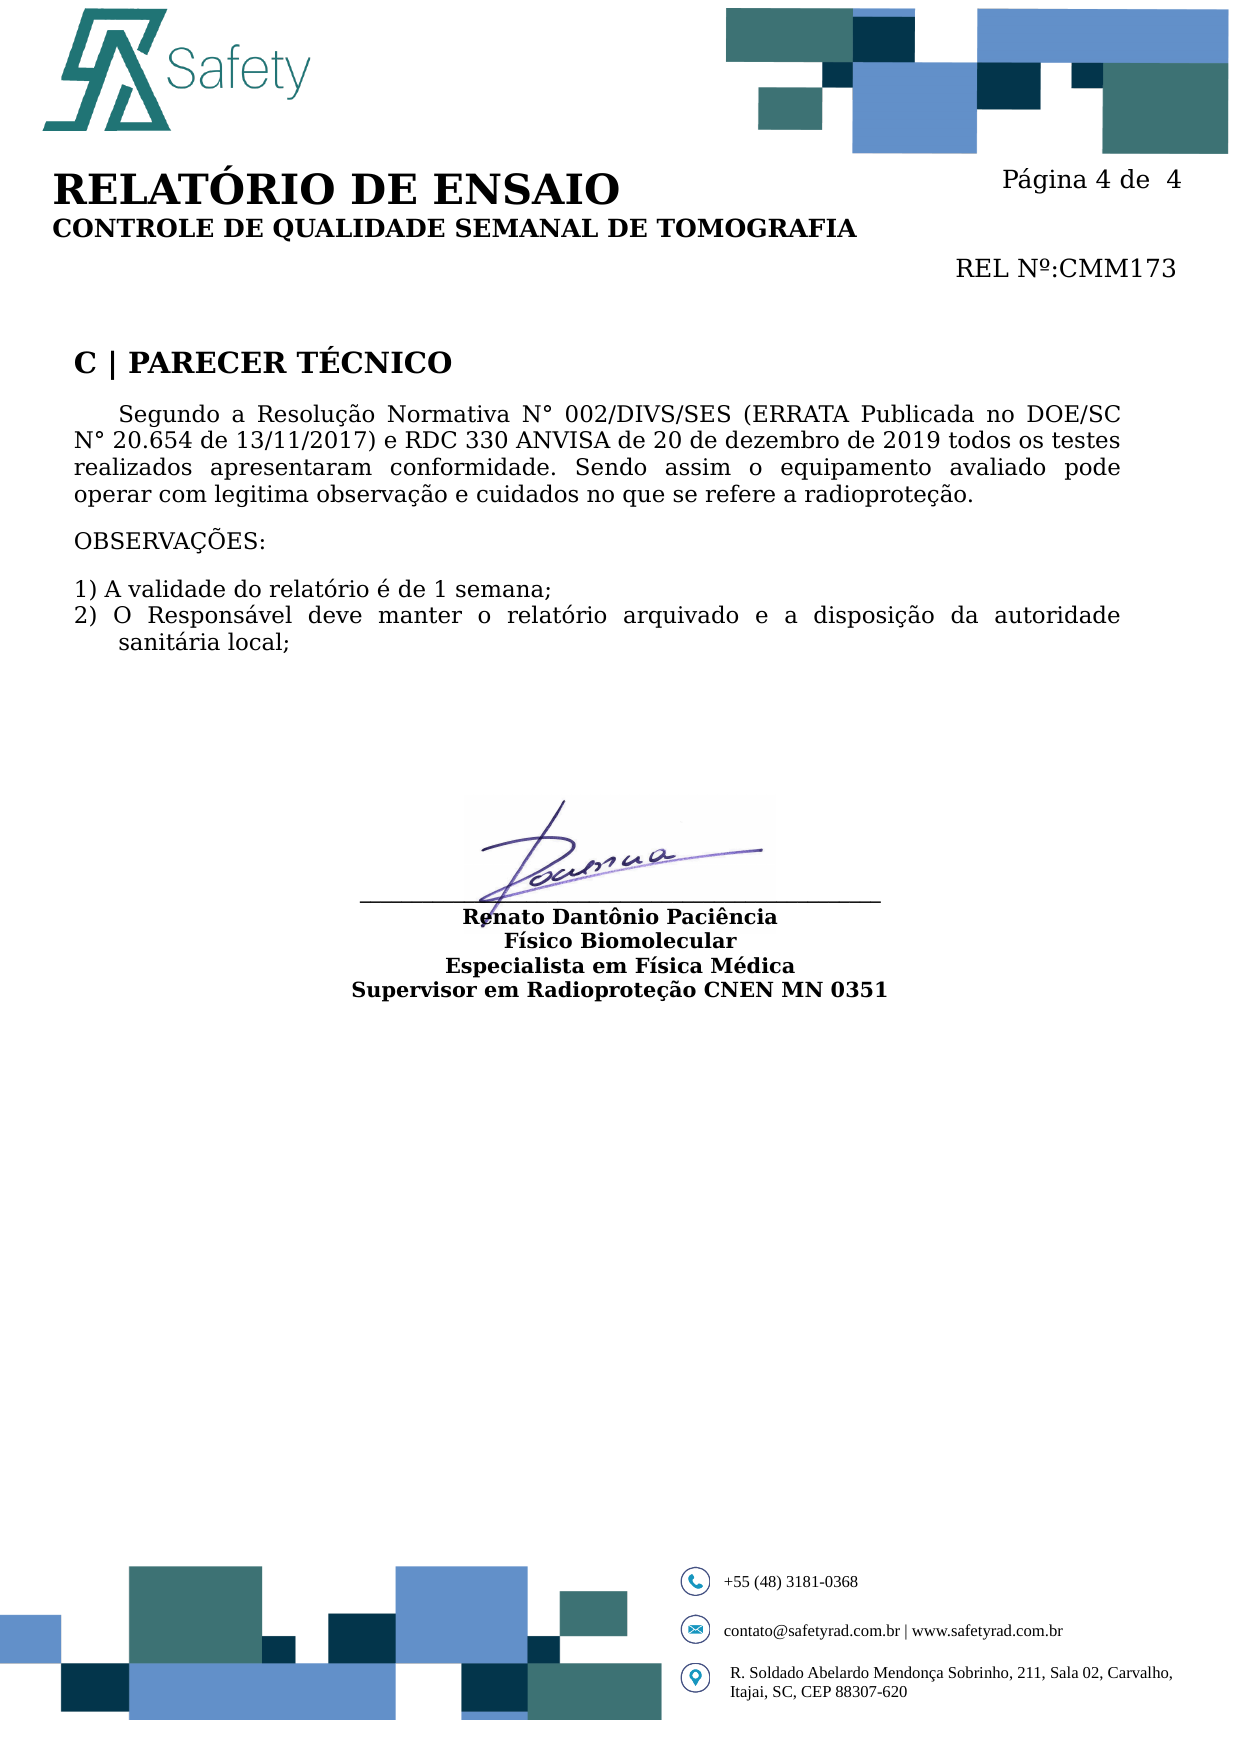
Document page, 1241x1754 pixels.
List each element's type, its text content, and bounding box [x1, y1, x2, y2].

text Especialista em Física Médica [118, 953, 1122, 978]
picture [0, 1566, 662, 1720]
text C | PARECER TÉCNICO [74, 346, 1122, 380]
text Renato Dantônio Paciência [118, 904, 1122, 929]
text 1) A validade do relatório é de 1 semana; [74, 576, 1122, 602]
picture [680, 1663, 710, 1693]
picture [680, 1614, 710, 1644]
text 2) O Responsável deve manter o relatório arquivado e a disposição da autoridade sanitária local; [74, 602, 1122, 656]
picture [464, 794, 776, 881]
picture [725, 8, 1229, 154]
text Supervisor em Radioproteção CNEN MN 0351 [118, 978, 1122, 1002]
text OBSERVAÇÕES: [74, 528, 1122, 555]
text Físico Biomolecular [118, 929, 1122, 953]
text Segundo a Resolução Normativa N° 002/DIVS/SES (ERRATA Publicada no DOE/SC N° 20.654 de 13/11/2017) e RDC 330 ANVISA de 20 de dezembro de 2019 todos os testes realizados apresentaram conformidade. Sendo assim o equipamento avaliado pode operar com legitima observação e cuidados no que se refere a radioproteção. [74, 401, 1122, 507]
picture [680, 1566, 710, 1596]
text __________________________________________________ [118, 881, 1122, 904]
picture [42, 8, 311, 131]
